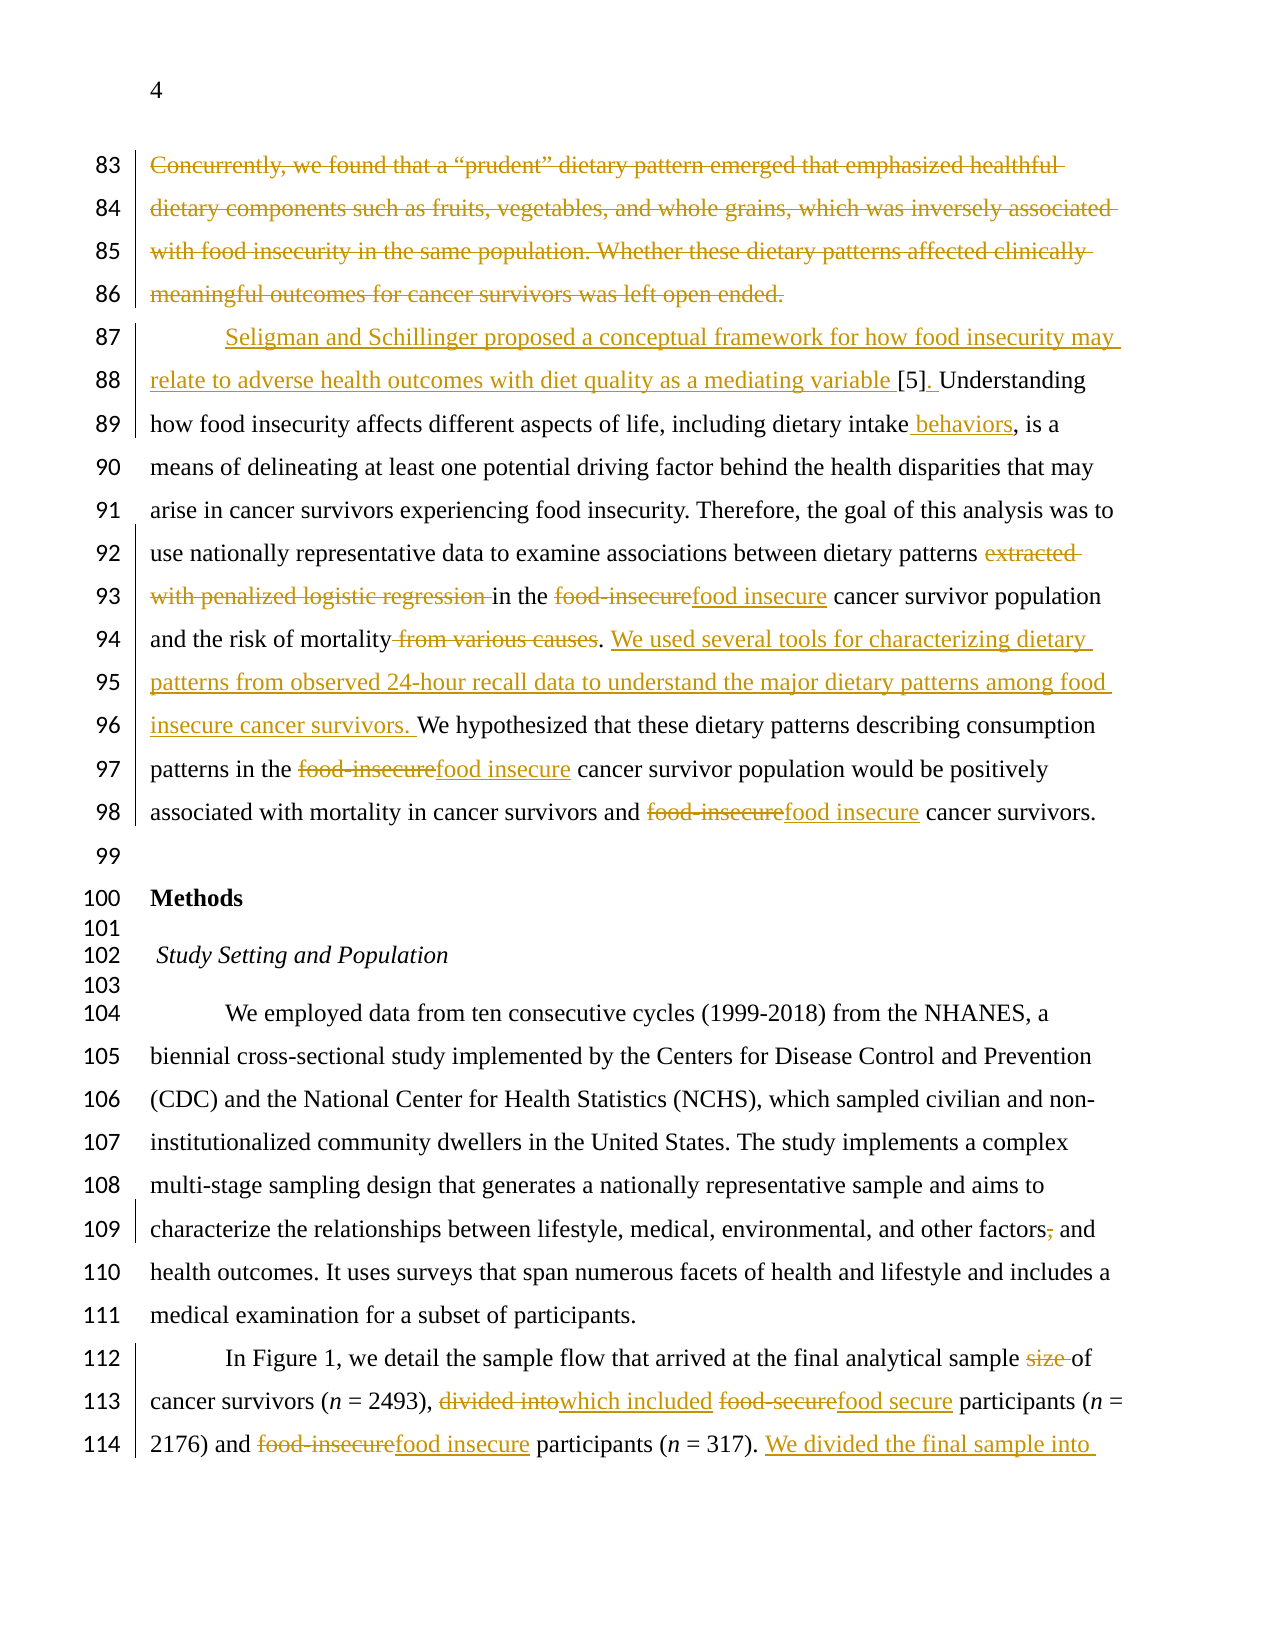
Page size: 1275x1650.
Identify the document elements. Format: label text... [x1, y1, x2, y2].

text Study Setting and Population [150, 941, 1125, 969]
text [5]Understanding how food insecurity affects different aspects of life, including dietary intake, is a means of delineating at least one potential driving factor behind the health disparities that may arise in cancer survivors experiencing food insecurity. Therefore, the goal of this analysis was to use nationally representative data to examine associations between dietary patterns in the cancer survivor population and the risk of mortality. We hypothesized that these dietary patterns describing consumption patterns in the cancer survivor population would be positively associated with mortality in cancer survivors and cancer survivors. [150, 322, 1125, 826]
text Methods [150, 883, 1125, 912]
text We employed data from ten consecutive cycles (1999-2018) from the NHANES, a biennial cross-sectional study implemented by the Centers for Disease Control and Prevention (CDC) and the National Center for Health Statistics (NCHS), which sampled civilian and non-institutionalized community dwellers in the United States. The study implements a complex multi-stage sampling design that generates a nationally representative sample and aims to characterize the relationships between lifestyle, medical, environmental, and other factors and health outcomes. It uses surveys that span numerous facets of health and lifestyle and includes a medical examination for a subset of participants. [150, 998, 1125, 1329]
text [150, 1343, 1125, 1458]
